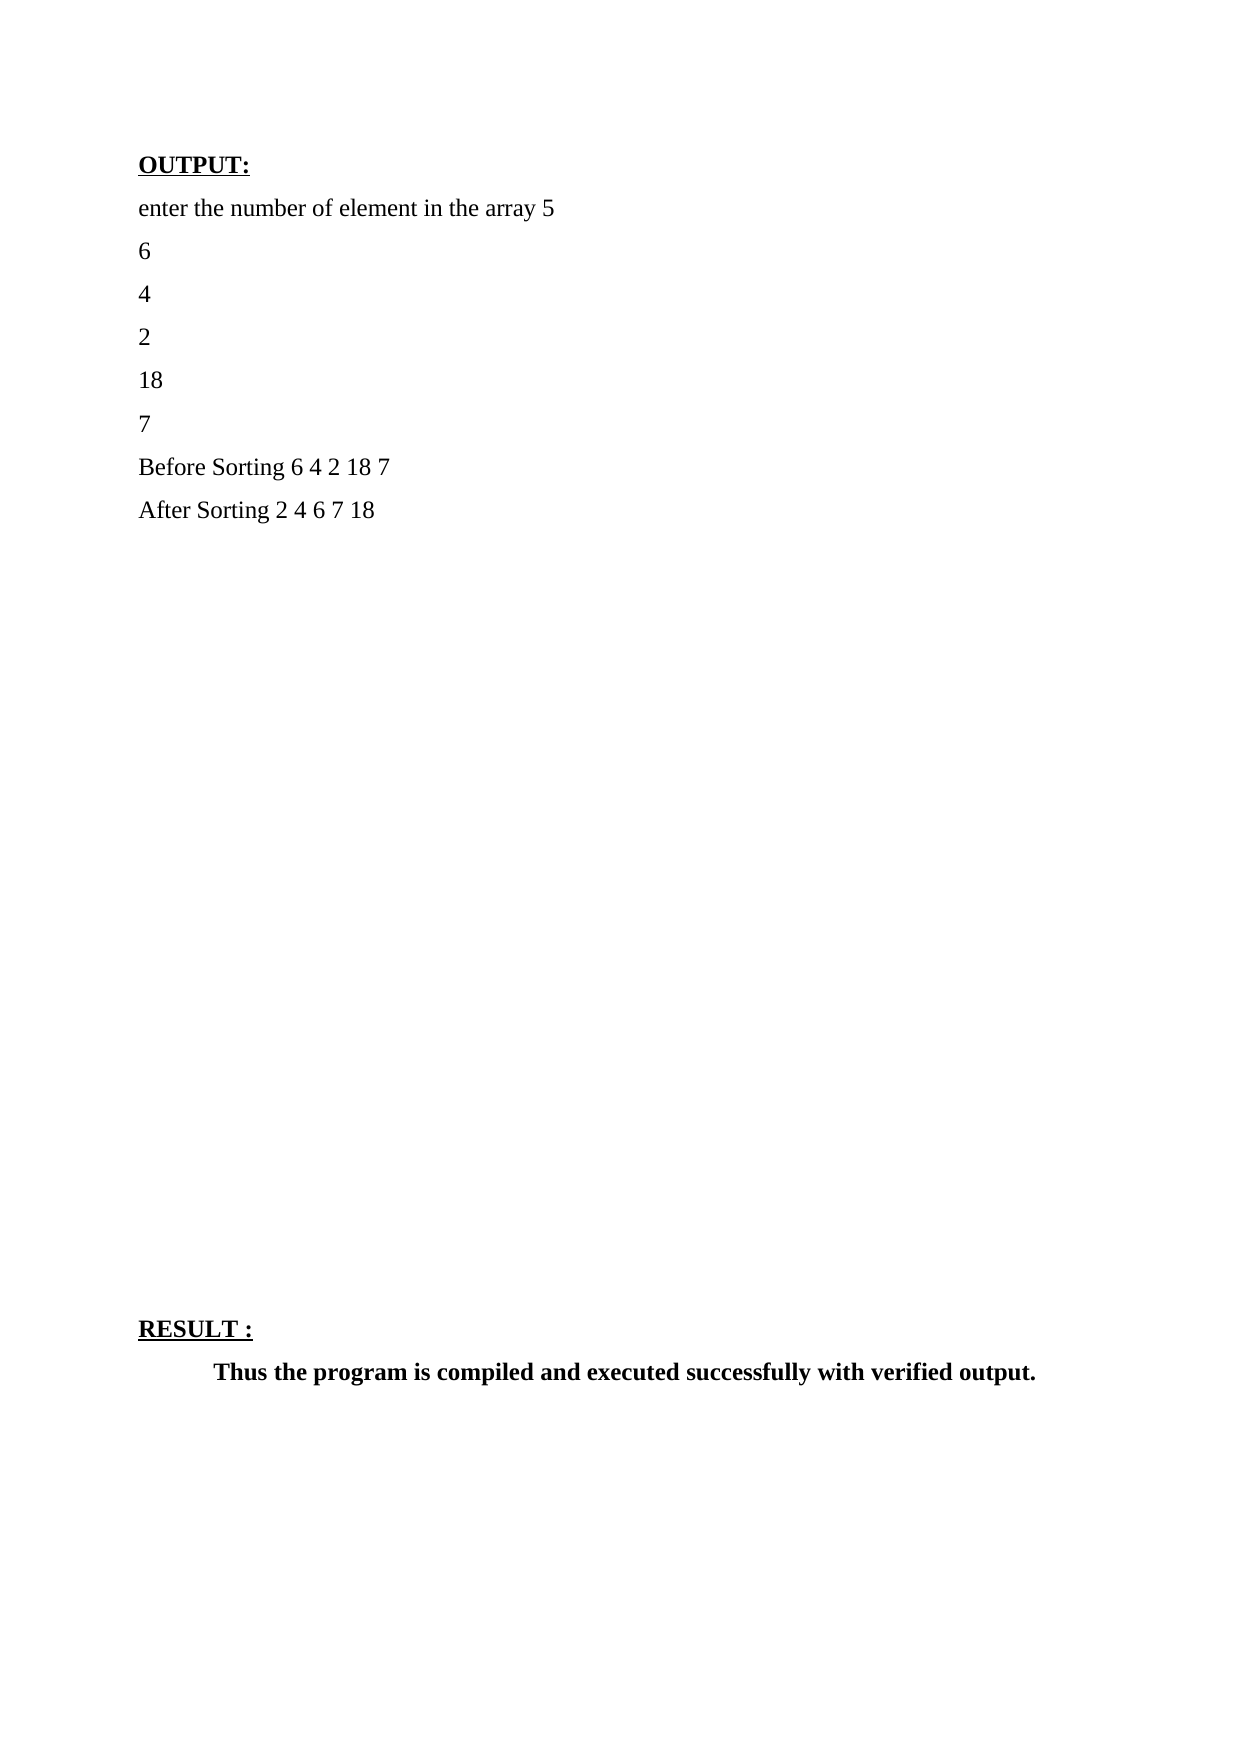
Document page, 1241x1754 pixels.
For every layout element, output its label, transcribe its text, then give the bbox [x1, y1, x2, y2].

text 4 [138, 279, 1152, 308]
text After Sorting 2 4 6 7 18 [138, 495, 1152, 524]
text enter the number of element in the array 5 [138, 193, 1152, 222]
text Before Sorting 6 4 2 18 7 [138, 452, 1152, 481]
text 7 [138, 409, 1152, 437]
text 6 [138, 236, 1152, 265]
text 18 [138, 366, 1152, 394]
text OUTPUT: [138, 150, 1152, 179]
text RESULT : [138, 1314, 1152, 1343]
text 2 [138, 322, 1152, 351]
text Thus the program is compiled and executed successfully with verified output. [138, 1357, 1152, 1386]
